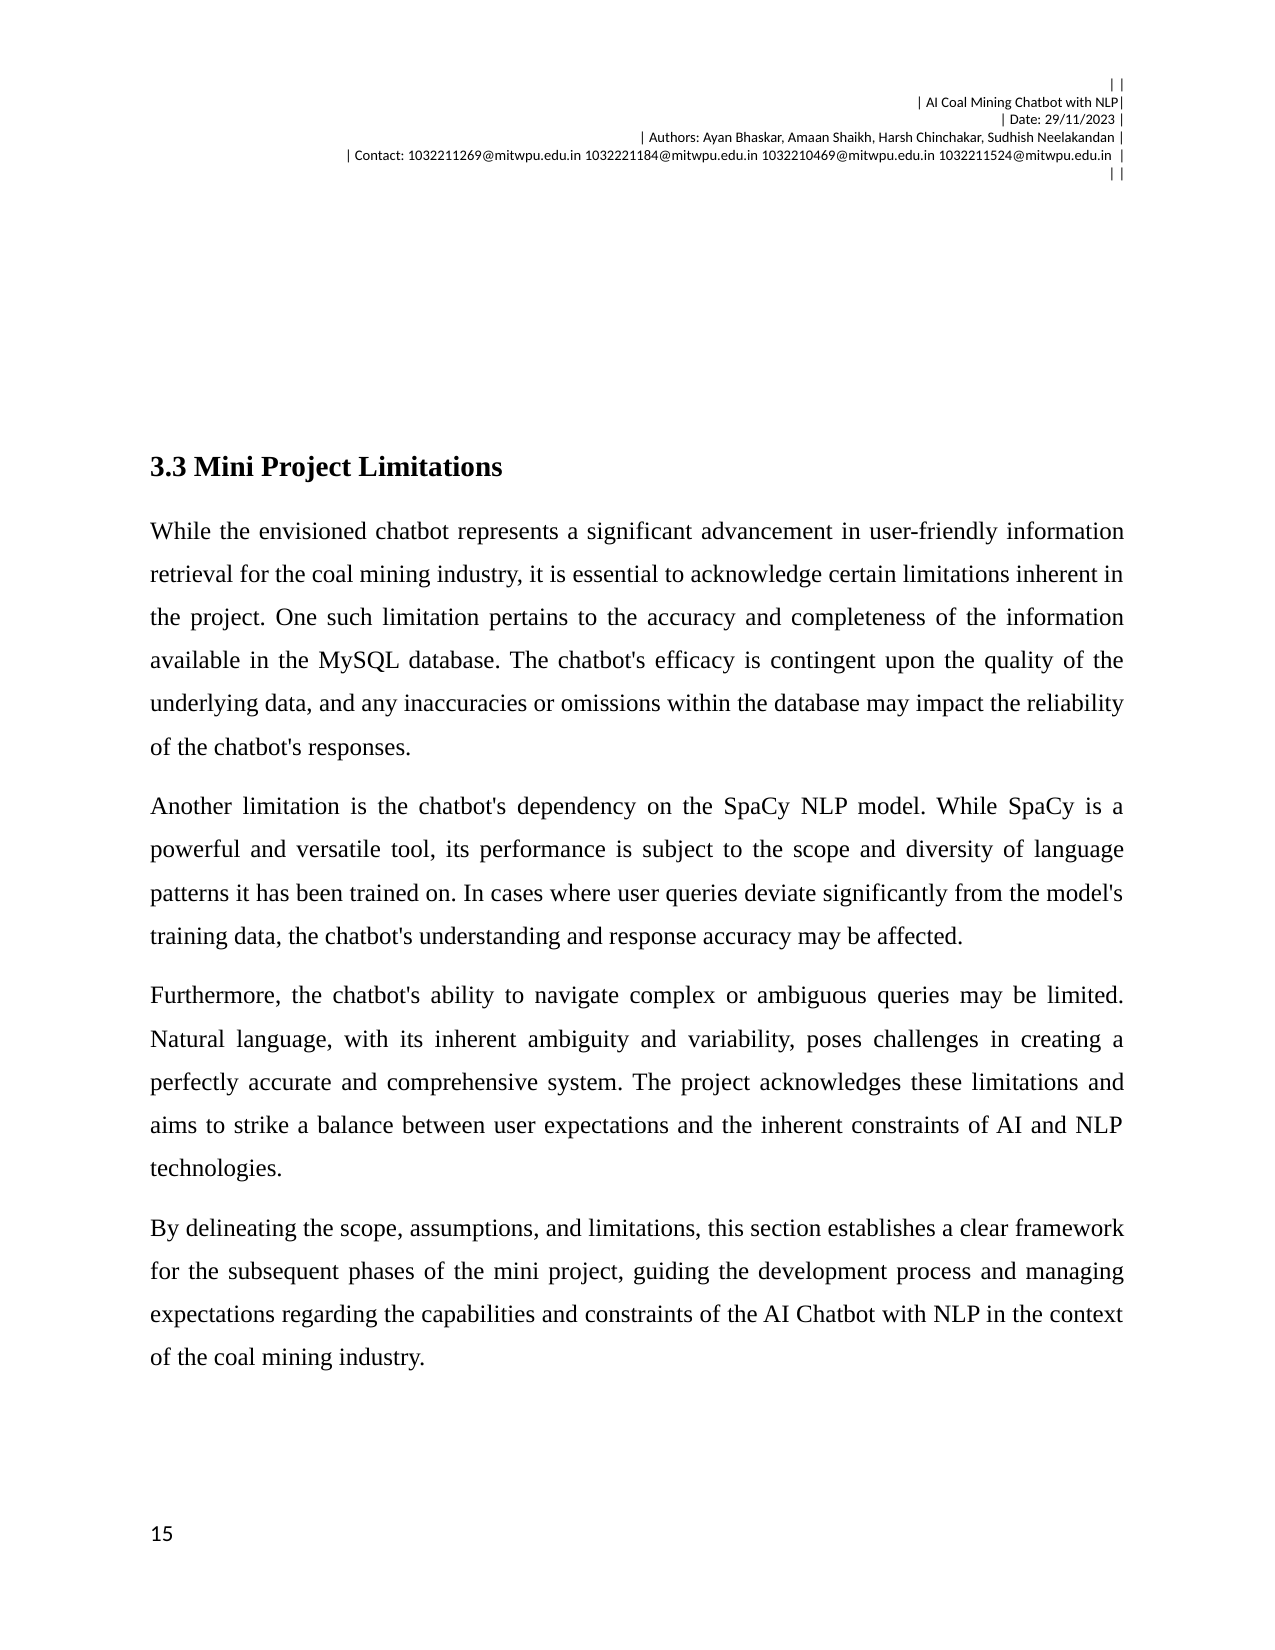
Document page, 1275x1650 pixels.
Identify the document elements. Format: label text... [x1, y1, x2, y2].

text While the envisioned chatbot represents a significant advancement in user-friendly information retrieval for the coal mining industry, it is essential to acknowledge certain limitations inherent in the project. One such limitation pertains to the accuracy and completeness of the information available in the MySQL database. The chatbot's efficacy is contingent upon the quality of the underlying data, and any inaccuracies or omissions within the database may impact the reliability of the chatbot's responses. [150, 516, 1125, 760]
subtitle 3.3 Mini Project Limitations [150, 449, 1125, 483]
text By delineating the scope, assumptions, and limitations, this section establishes a clear framework for the subsequent phases of the mini project, guiding the development process and managing expectations regarding the capabilities and constraints of the AI Chatbot with NLP in the context of the coal mining industry. [150, 1213, 1125, 1371]
text Another limitation is the chatbot's dependency on the SpaCy NLP model. While SpaCy is a powerful and versatile tool, its performance is subject to the scope and diversity of language patterns it has been trained on. In cases where user queries deviate significantly from the model's training data, the chatbot's understanding and response accuracy may be affected. [150, 791, 1125, 949]
text Furthermore, the chatbot's ability to navigate complex or ambiguous queries may be limited. Natural language, with its inherent ambiguity and variability, poses challenges in creating a perfectly accurate and comprehensive system. The project acknowledges these limitations and aims to strike a balance between user expectations and the inherent constraints of AI and NLP technologies. [150, 981, 1125, 1182]
